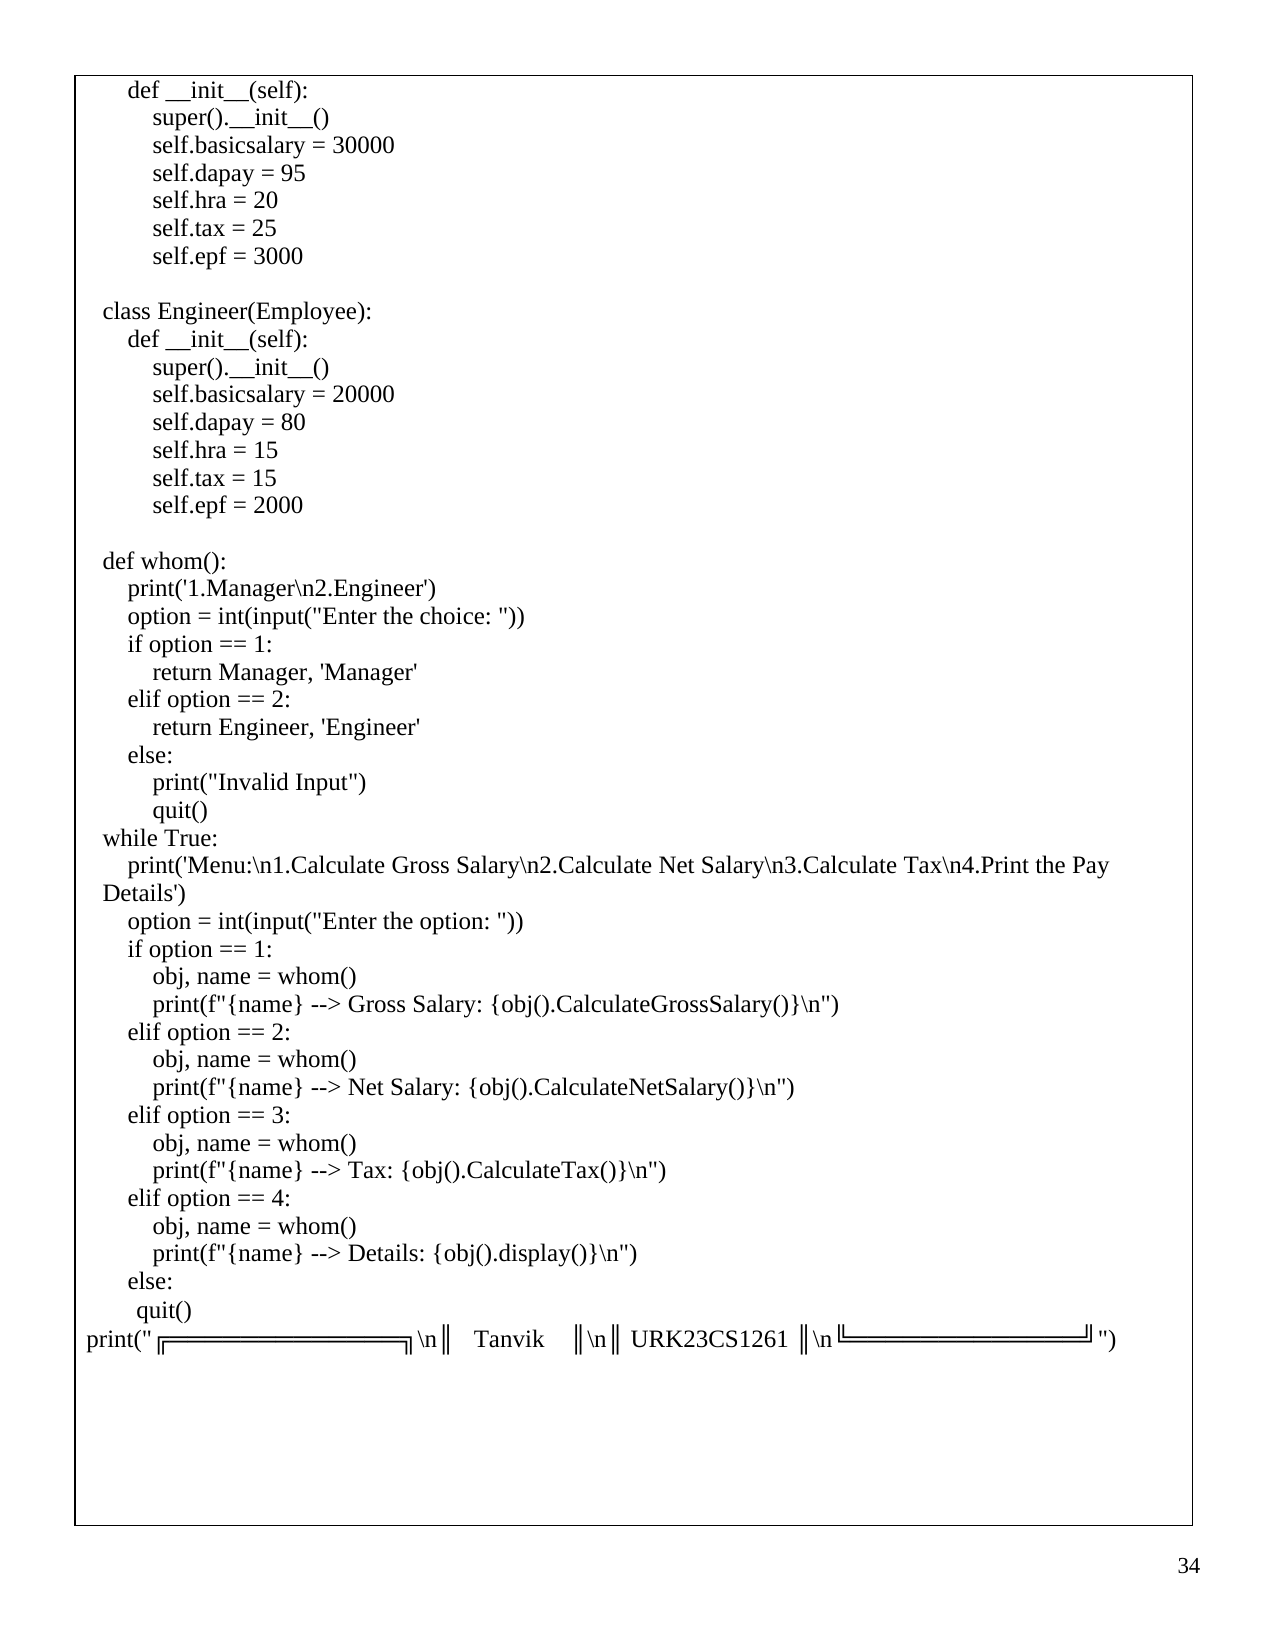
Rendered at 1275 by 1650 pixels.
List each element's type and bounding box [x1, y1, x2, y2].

table_cell [76, 76, 1192, 1525]
